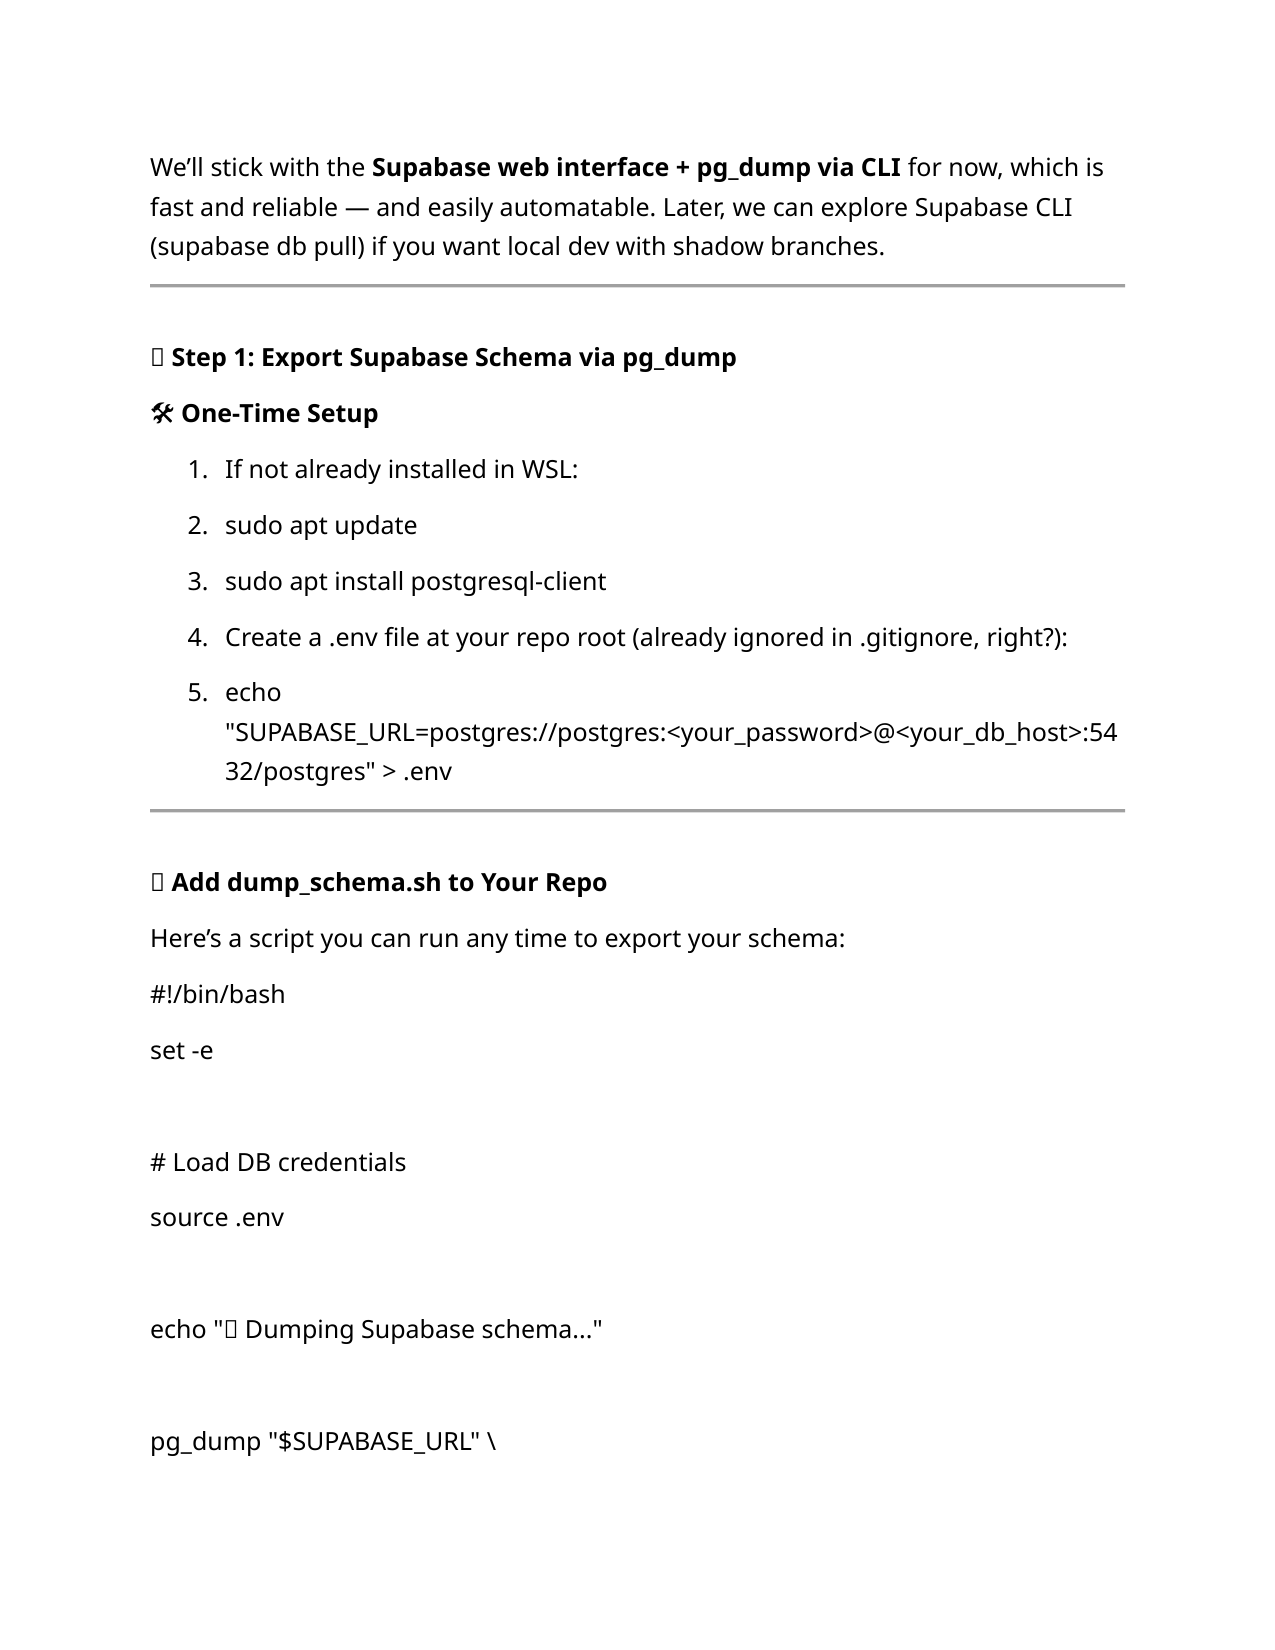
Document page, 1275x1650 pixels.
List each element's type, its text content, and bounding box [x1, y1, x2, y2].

text 🚀 Add dump_schema.sh to Your Repo [150, 865, 1125, 899]
text echo "🔄 Dumping Supabase schema..." [150, 1312, 1125, 1346]
text ✅ Step 1: Export Supabase Schema via pg_dump [150, 340, 1125, 374]
text # Load DB credentials [150, 1144, 1125, 1178]
list If not already installed in WSL: [187, 452, 1125, 486]
text pg_dump "$SUPABASE_URL" \ [150, 1423, 1125, 1457]
list sudo apt install postgresql-client [187, 563, 1125, 597]
text 🛠 One-Time Setup [150, 396, 1125, 430]
text source .env [150, 1200, 1125, 1234]
list sudo apt update [187, 507, 1125, 542]
text Here’s a script you can run any time to export your schema: [150, 921, 1125, 955]
text We’ll stick with the Supabase web interface + pg_dump via CLI for now, which is fast and reliable — and easily automatable. Later, we can explore Supabase CLI (supabase db pull) if you want local dev with shadow branches. [150, 150, 1125, 262]
list echo "SUPABASE_URL=postgres://postgres:<your_password>@<your_db_host>:5432/postgres" > .env [187, 675, 1125, 787]
list Create a .env file at your repo root (already ignored in .gitignore, right?): [187, 619, 1125, 653]
text #!/bin/bash [150, 977, 1125, 1011]
text set -e [150, 1032, 1125, 1067]
